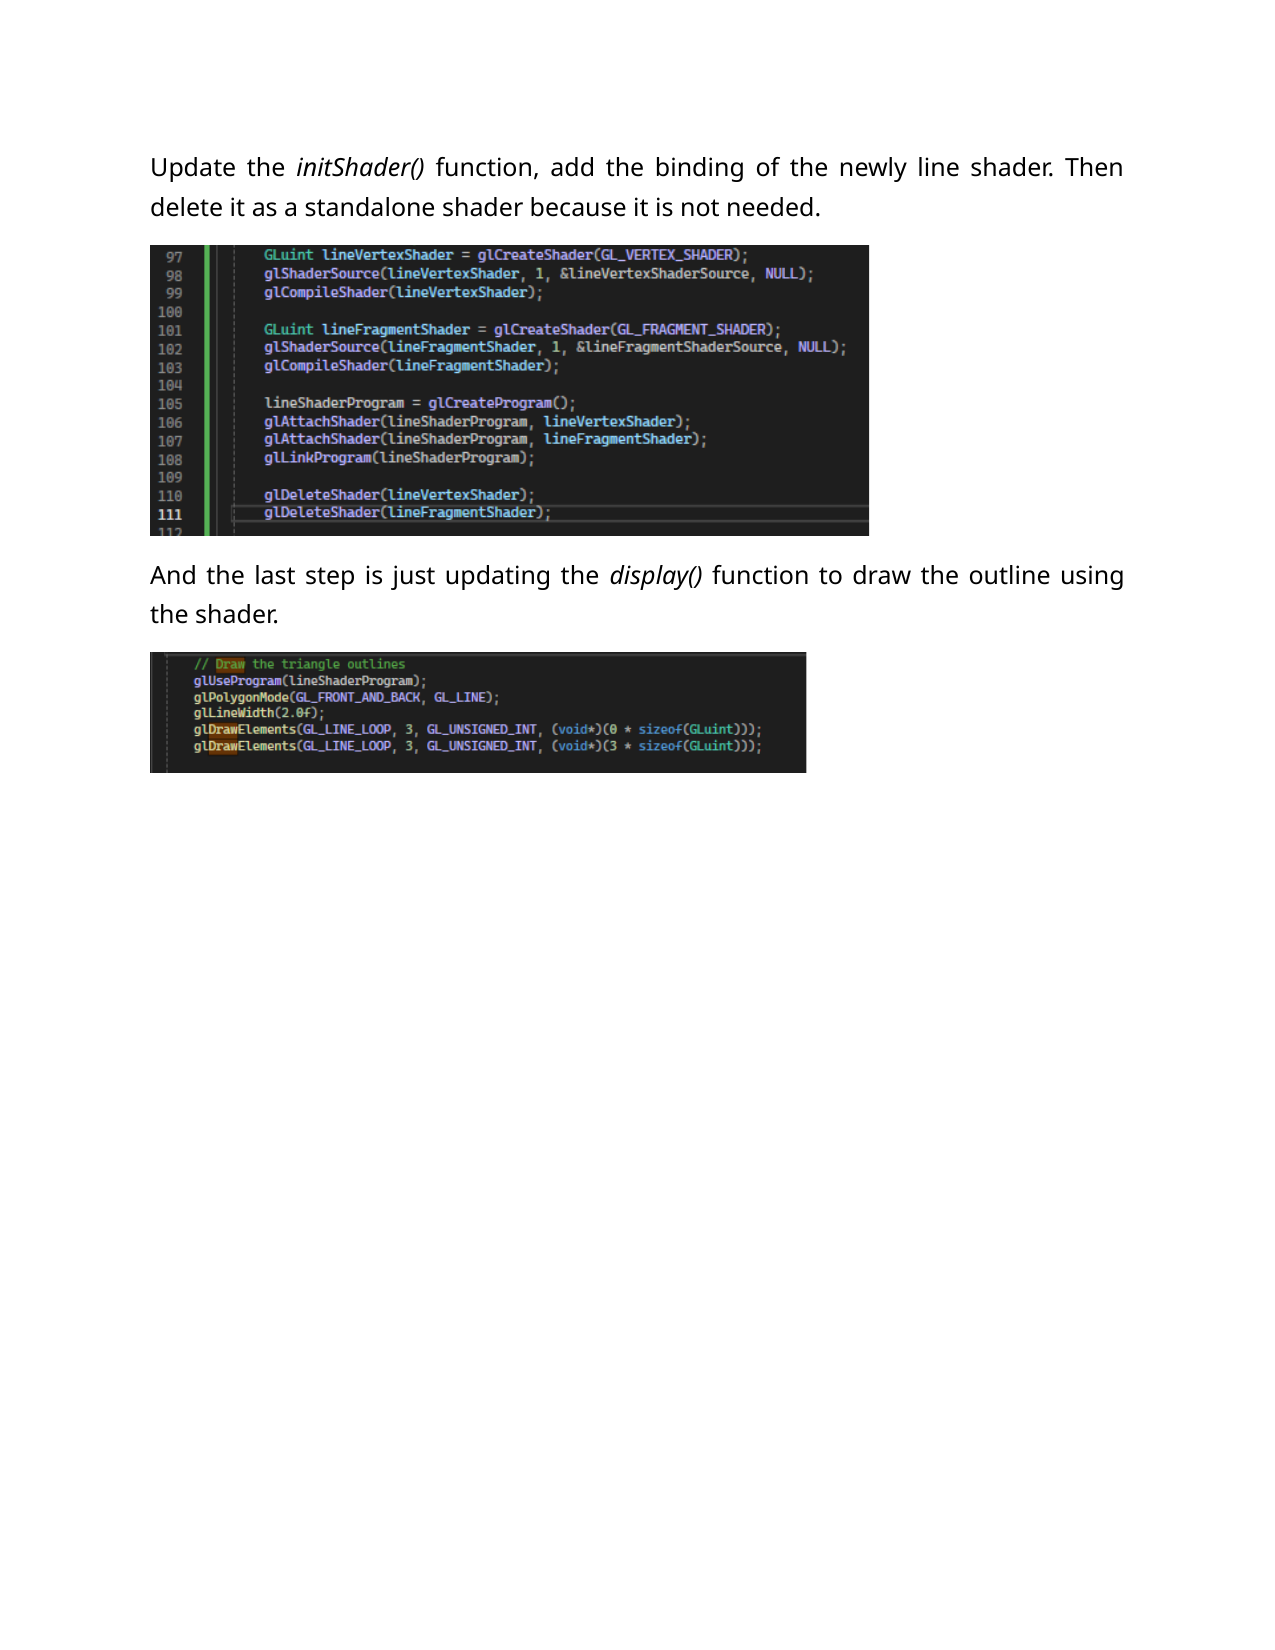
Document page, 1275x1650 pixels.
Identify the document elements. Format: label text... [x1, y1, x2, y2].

picture [150, 652, 807, 773]
text Update the initShader() function, add the binding of the newly line shader. Then delete it as a standalone shader because it is not needed. [150, 150, 1125, 223]
picture [150, 245, 870, 536]
text And the last step is just updating the display() function to draw the outline using the shader. [150, 557, 1125, 631]
